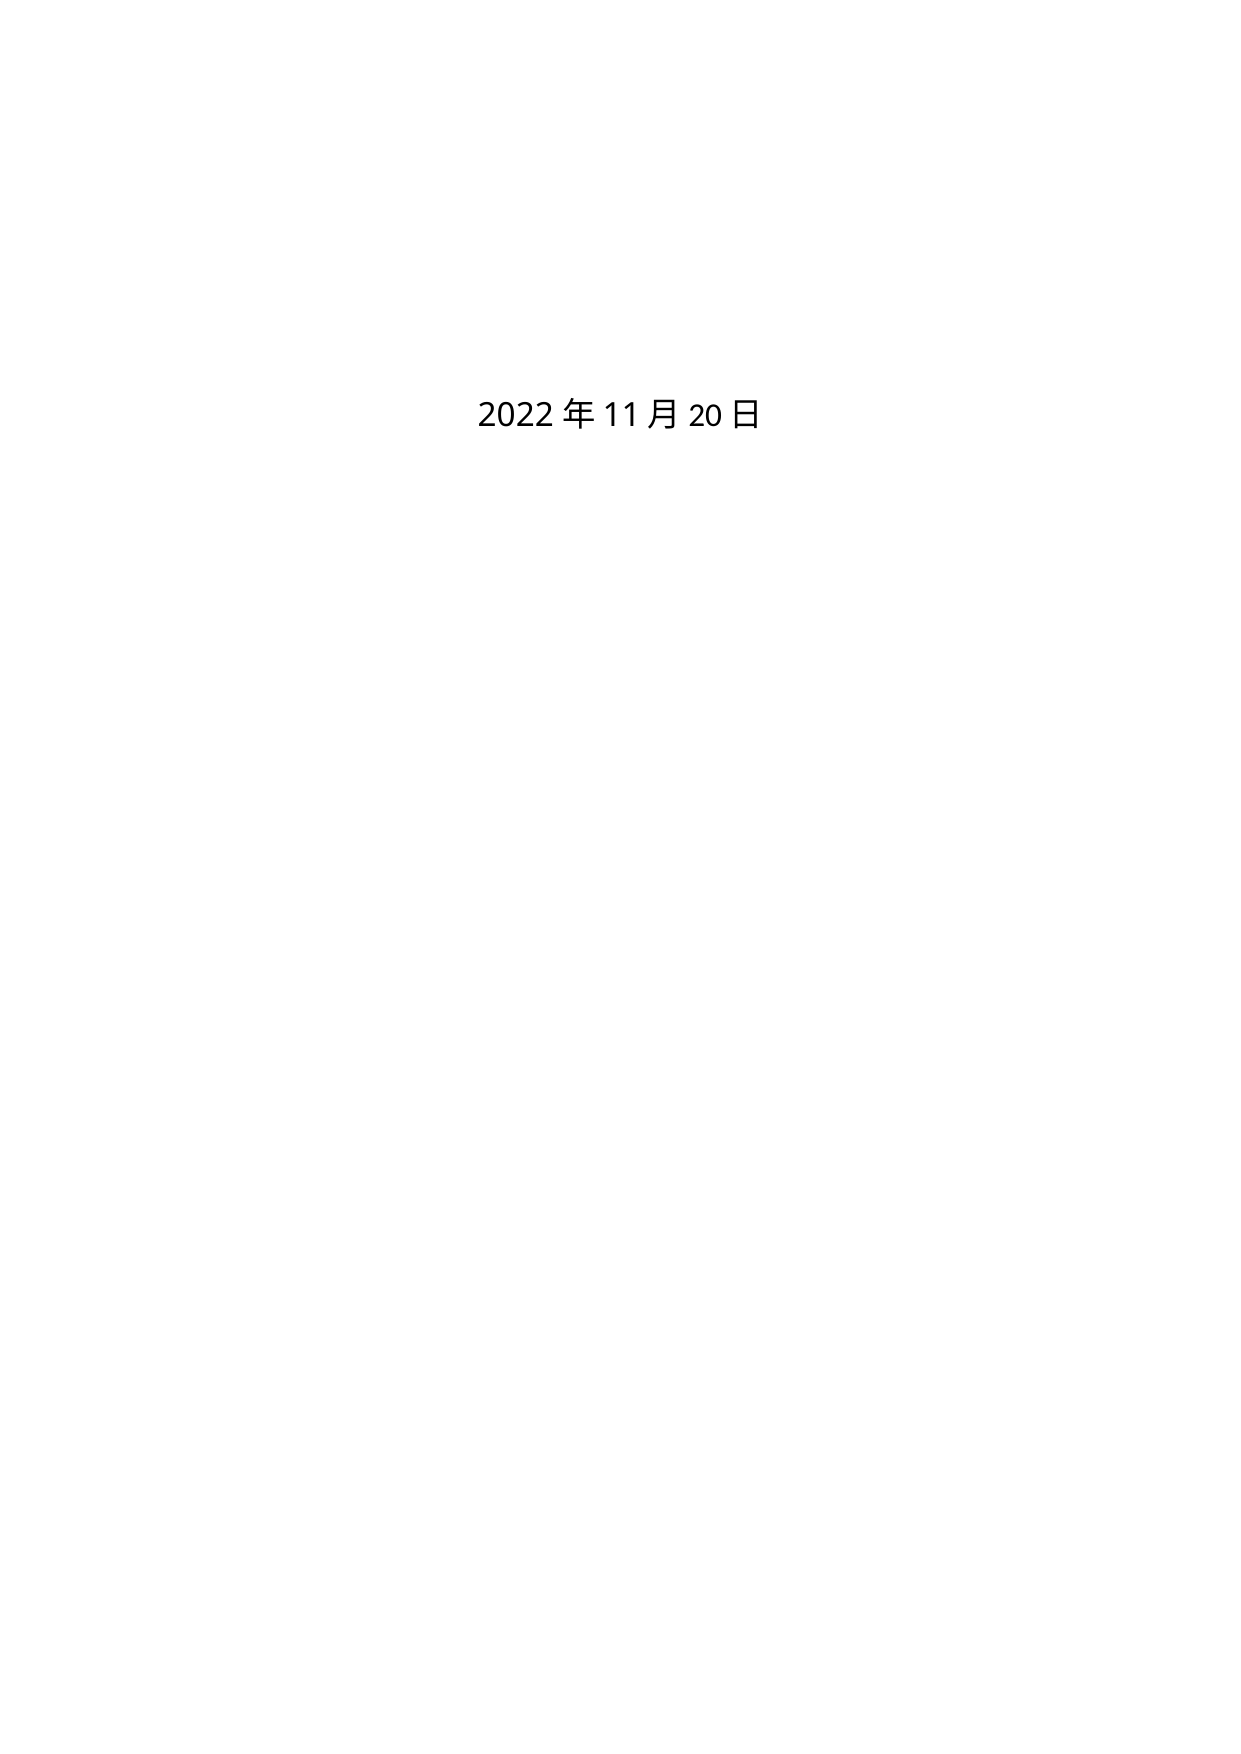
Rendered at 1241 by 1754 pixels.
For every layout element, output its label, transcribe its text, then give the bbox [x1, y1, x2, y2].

text 2022 年11月 20 日 [187, 380, 1053, 445]
